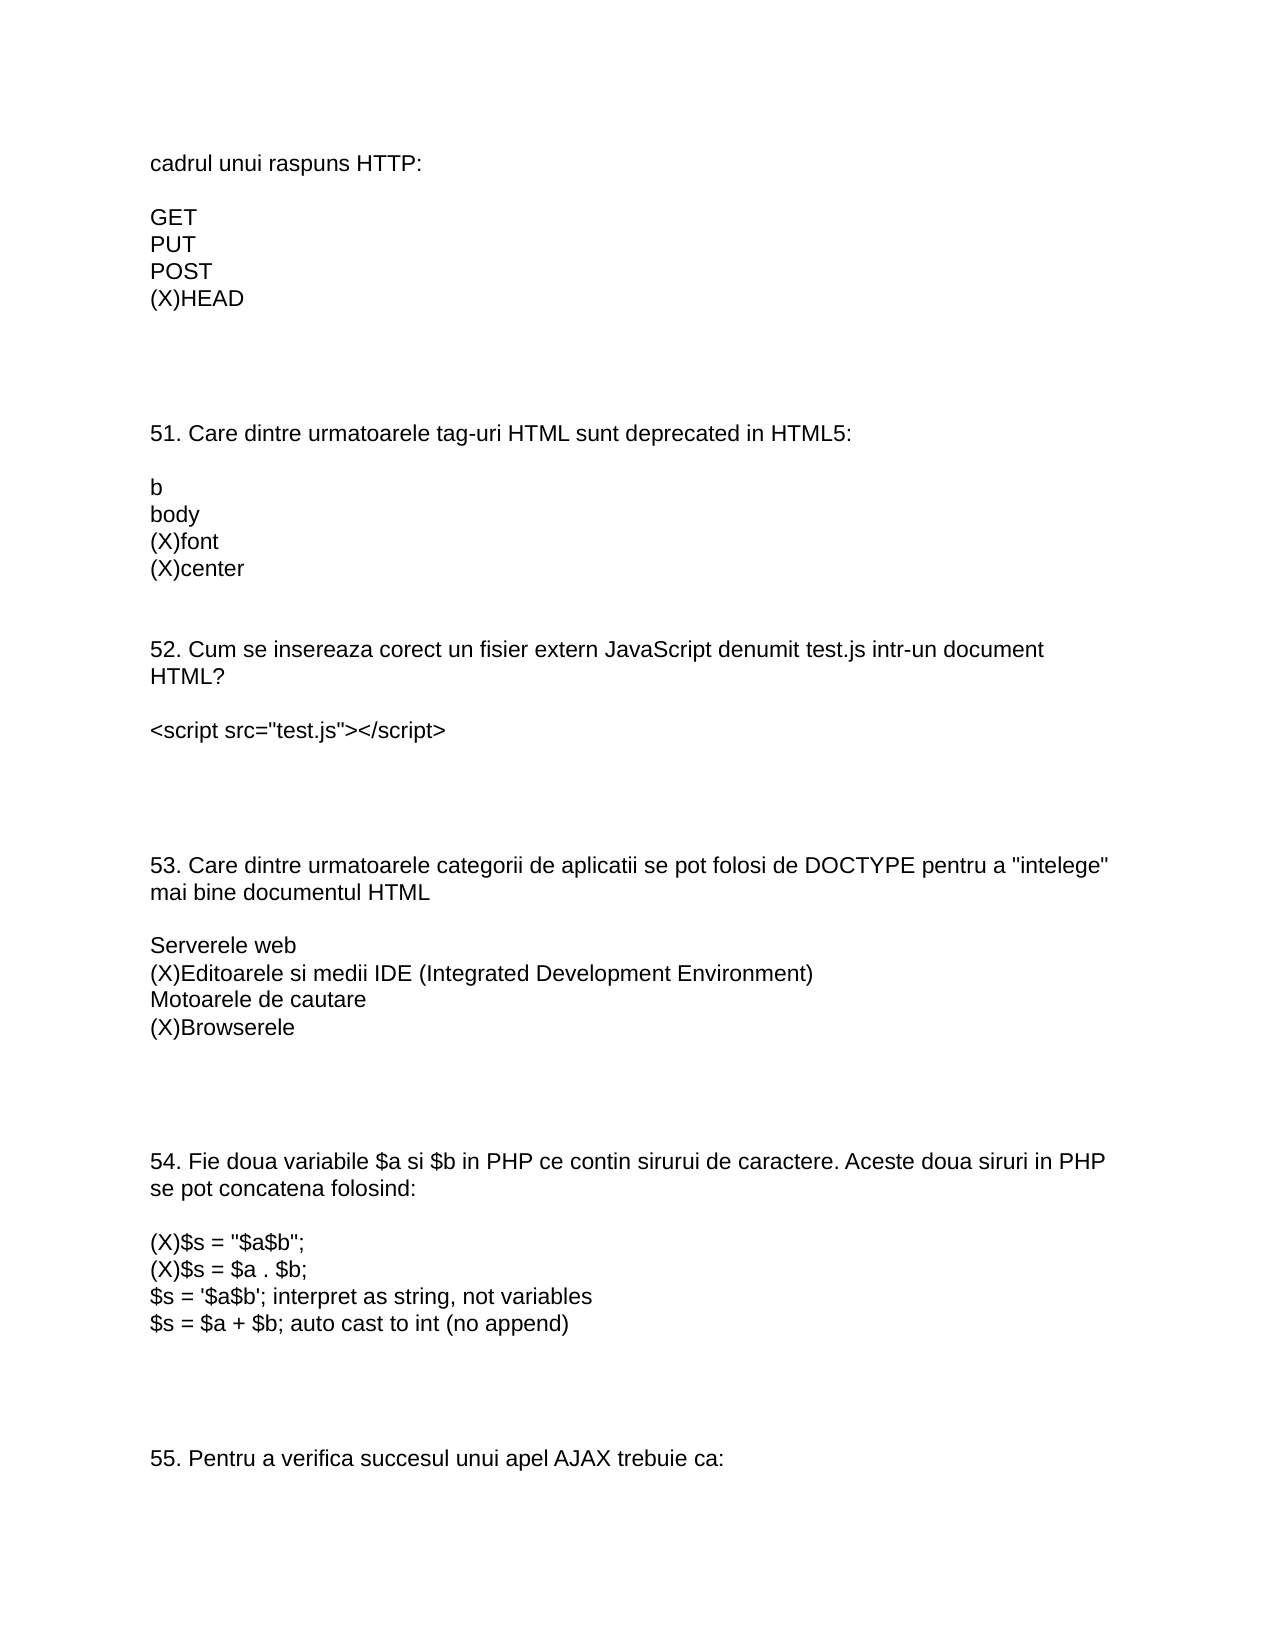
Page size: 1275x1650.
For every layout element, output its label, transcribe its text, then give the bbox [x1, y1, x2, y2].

text (X)Editoarele si medii IDE (Integrated Development Environment) [150, 959, 1125, 986]
text 52. Cum se insereaza corect un fisier extern JavaScript denumit test.js intr-un document HTML? [150, 636, 1125, 689]
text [150, 150, 1125, 177]
text <script src="test.js"></script> [150, 717, 1125, 743]
text PUT [150, 231, 1125, 258]
text body [150, 501, 1125, 528]
text (X)Browserele [150, 1013, 1125, 1040]
text (X)HEAD [150, 285, 1125, 312]
text (X)$s = "$a$b"; [150, 1229, 1125, 1256]
text GET [150, 204, 1125, 231]
text 55. Pentru a verifica succesul unui apel AJAX trebuie ca: [150, 1445, 1125, 1472]
text $s = '$a$b'; interpret as string, not variables [150, 1283, 1125, 1310]
text b [150, 474, 1125, 501]
text 54. Fie doua variabile $a si $b in PHP ce contin sirurui de caractere. Aceste doua siruri in PHP se pot concatena folosind: [150, 1148, 1125, 1202]
text POST [150, 258, 1125, 285]
text Serverele web [150, 932, 1125, 959]
text (X)center [150, 555, 1125, 582]
text 51. Care dintre urmatoarele tag-uri HTML sunt deprecated in HTML5: [150, 420, 1125, 447]
text Motoarele de cautare [150, 986, 1125, 1013]
text (X)$s = $a . $b; [150, 1256, 1125, 1283]
text (X)font [150, 528, 1125, 555]
text 53. Care dintre urmatoarele categorii de aplicatii se pot folosi de DOCTYPE pentru a "intelege" mai bine documentul HTML [150, 851, 1125, 905]
text $s = $a + $b; auto cast to int (no append) [150, 1310, 1125, 1337]
